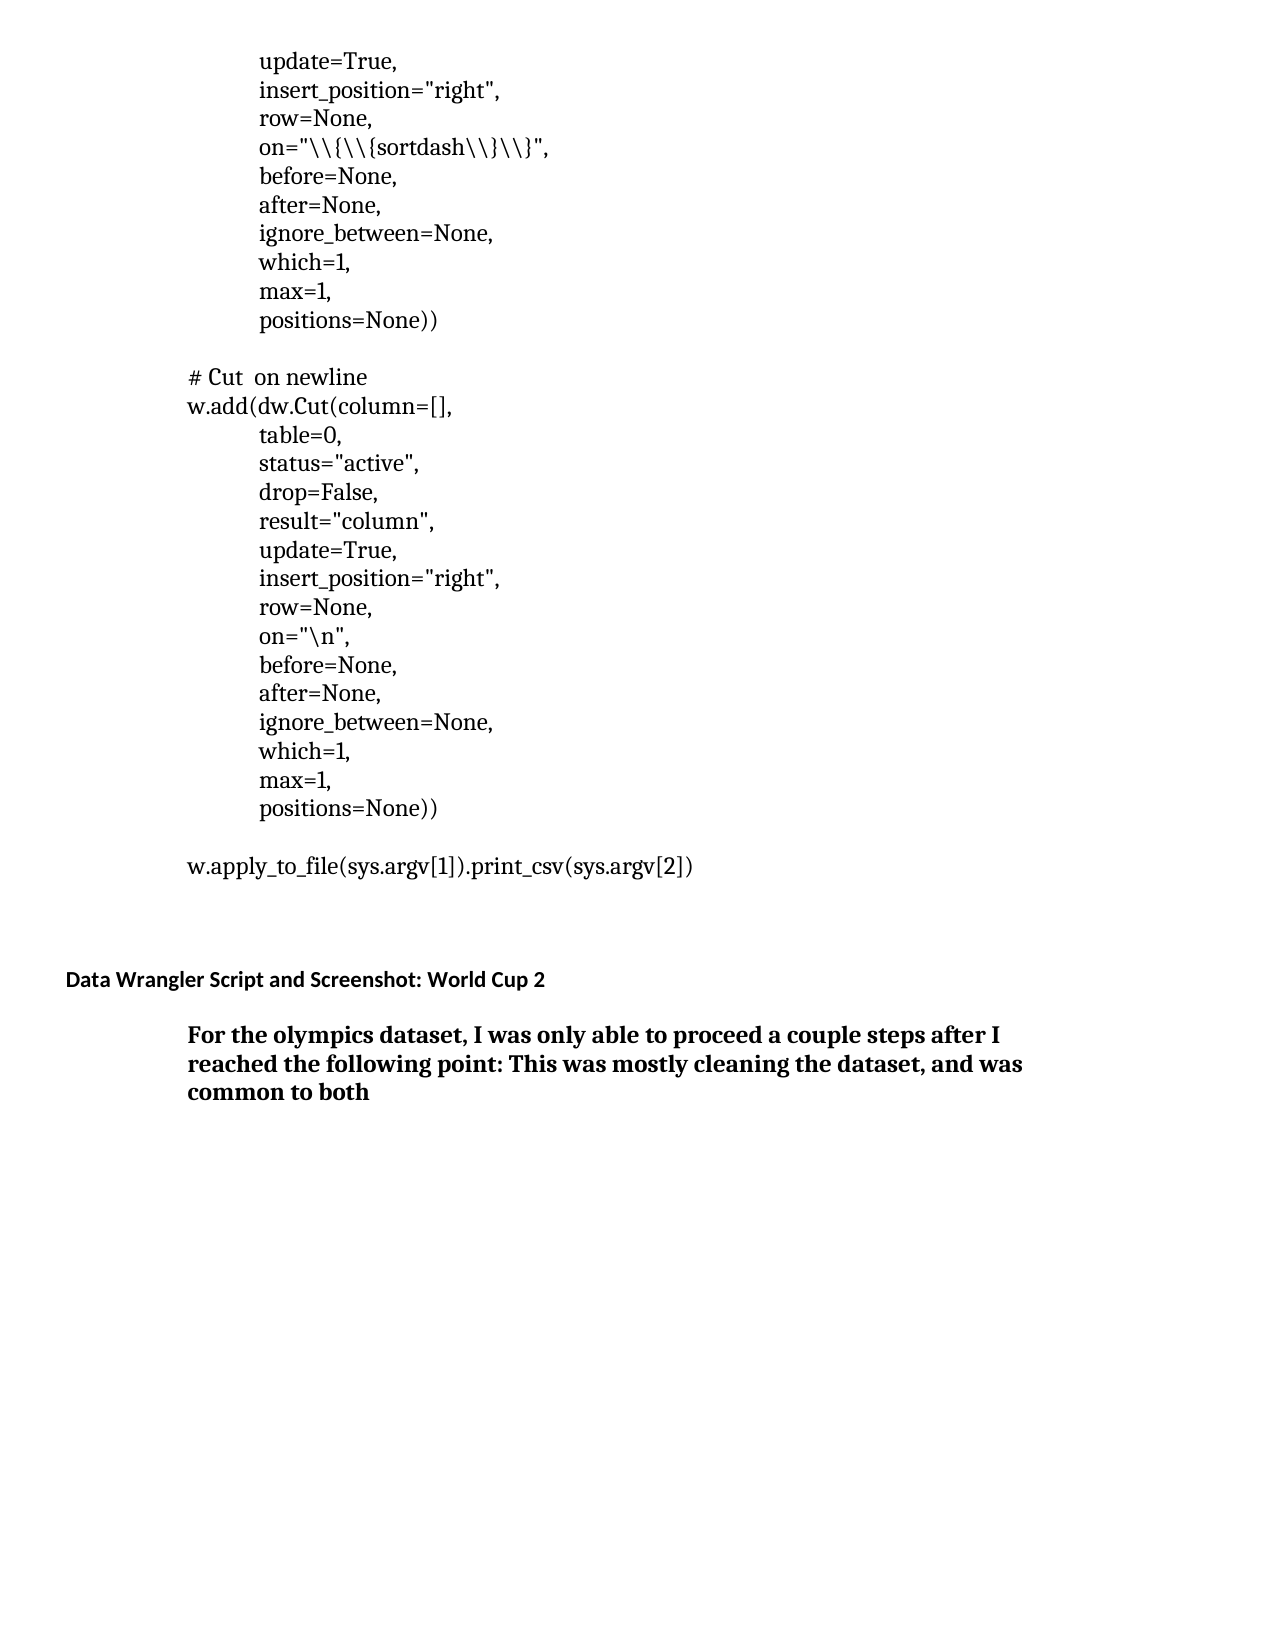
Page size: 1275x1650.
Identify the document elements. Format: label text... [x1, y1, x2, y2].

text max=1, [187, 277, 1087, 306]
text table=0, [187, 421, 1087, 449]
text update=True, [187, 47, 1087, 76]
text For the olympics dataset, I was only able to proceed a couple steps after I reached the following point: This was mostly cleaning the dataset, and was common to both [187, 1021, 1087, 1107]
text which=1, [187, 737, 1087, 766]
text result="column", [187, 507, 1087, 536]
text which=1, [187, 248, 1087, 277]
text insert_position="right", [187, 76, 1087, 104]
text insert_position="right", [187, 564, 1087, 593]
text w.apply_to_file(sys.argv[1]).print_csv(sys.argv[2]) [187, 852, 1087, 881]
text status="active", [187, 449, 1087, 478]
text Data Wrangler Script and Screenshot: World Cup 2 [66, 965, 1219, 993]
text max=1, [187, 766, 1087, 794]
text on="\n", [187, 622, 1087, 651]
text before=None, [187, 162, 1087, 191]
text drop=False, [187, 478, 1087, 507]
text ignore_between=None, [187, 219, 1087, 248]
text ignore_between=None, [187, 708, 1087, 737]
text update=True, [187, 536, 1087, 564]
text before=None, [187, 651, 1087, 679]
text positions=None)) [187, 794, 1087, 823]
text row=None, [187, 104, 1087, 133]
text w.add(dw.Cut(column=[], [187, 392, 1087, 421]
text # Cut on newline [187, 363, 1087, 392]
text row=None, [187, 593, 1087, 622]
text after=None, [187, 191, 1087, 219]
text on="\\{\\{sortdash\\}\\}", [187, 133, 1087, 162]
text after=None, [187, 679, 1087, 708]
text positions=None)) [187, 306, 1087, 334]
